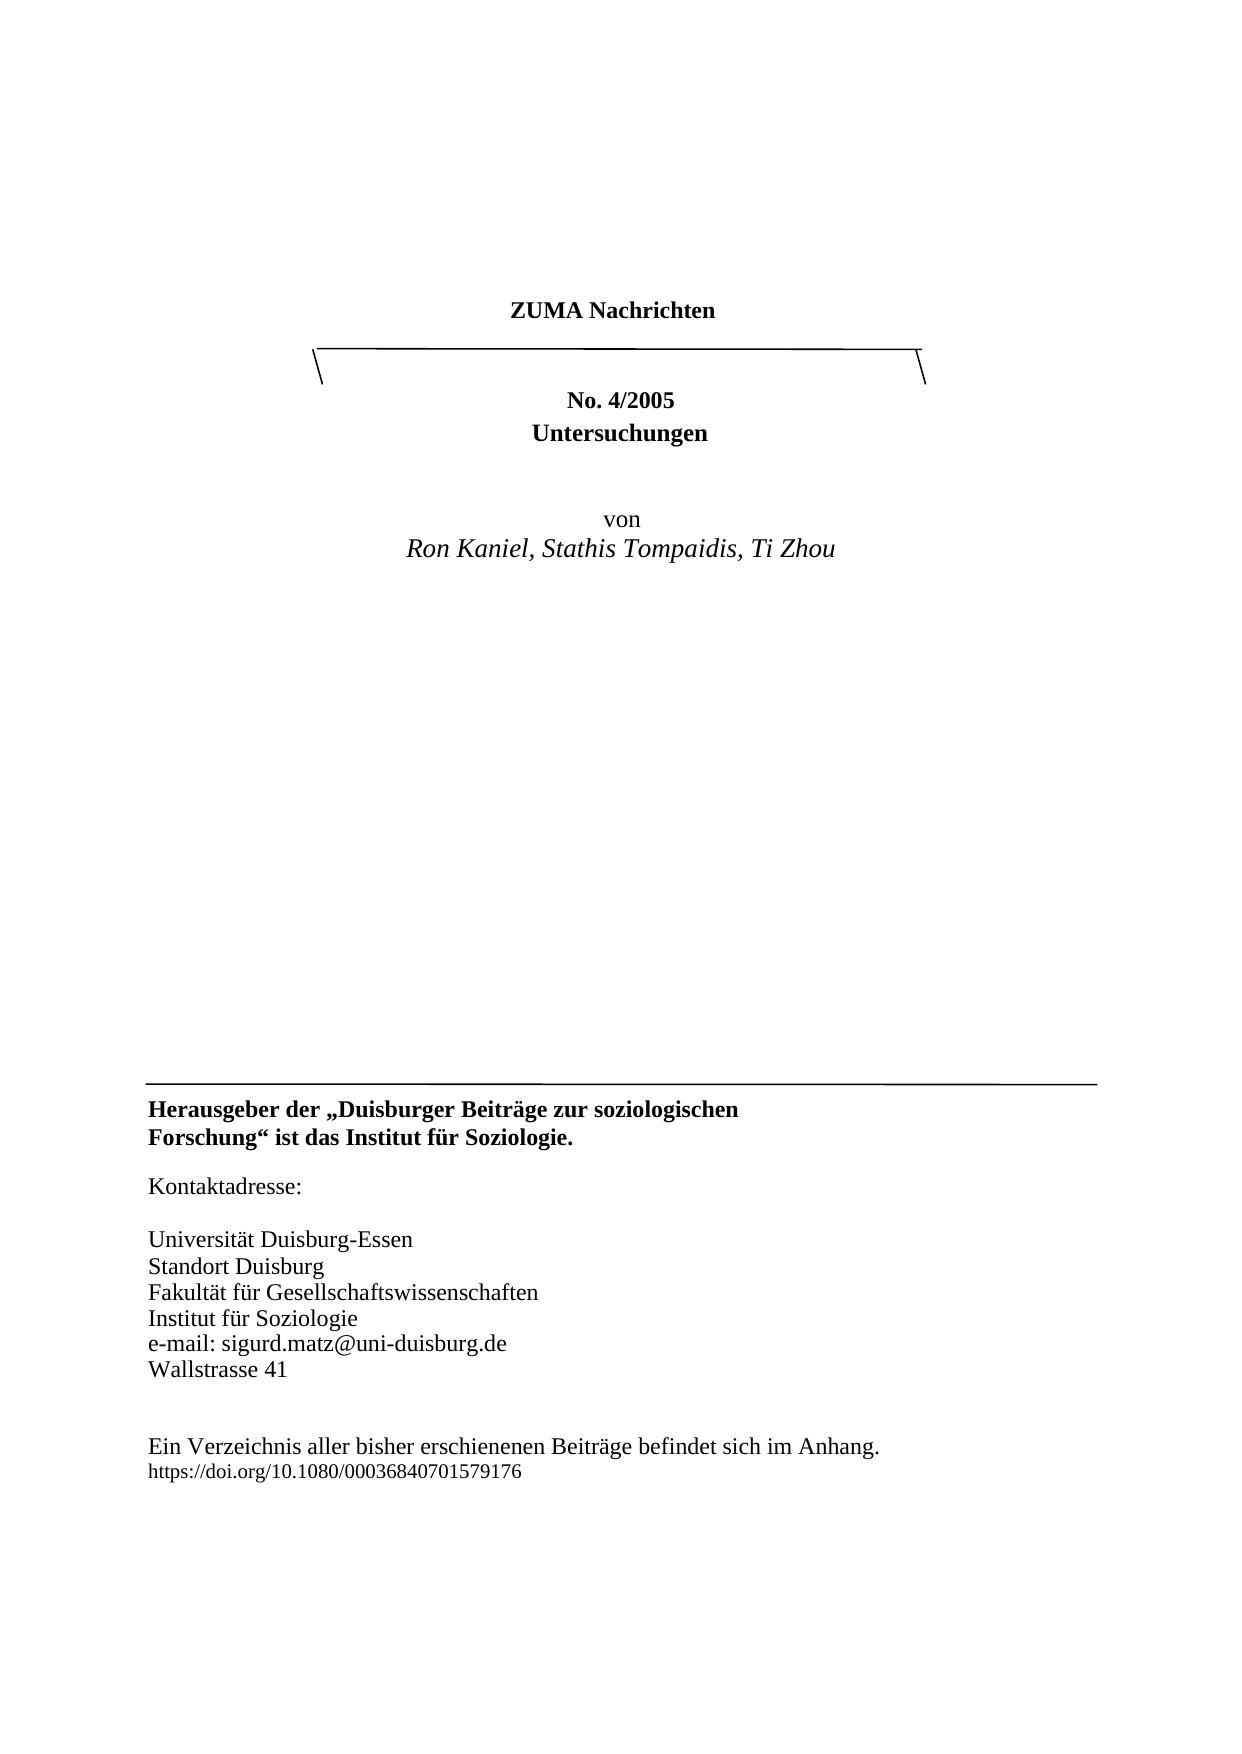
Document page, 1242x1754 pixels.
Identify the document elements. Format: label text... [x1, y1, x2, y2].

text No. 4/2005 [148, 386, 1094, 414]
text Ron Kaniel, Stathis Tompaidis, Ti Zhou [148, 533, 1094, 564]
text https://doi.org/10.1080/00036840701579176 [148, 1459, 1092, 1483]
text Kontaktadresse: [148, 1172, 1092, 1199]
text von [148, 504, 1096, 533]
text Untersuchungen [148, 418, 1092, 446]
text Herausgeber der „Duisburger Beiträge zur soziologischen Forschung“ ist das Institut für Soziologie. [148, 1096, 837, 1150]
text Institut für Soziologie [148, 1306, 1092, 1332]
text ZUMA Nachrichten [148, 297, 1077, 324]
text Universität Duisburg-Essen [148, 1225, 1092, 1253]
text Ein Verzeichnis aller bisher erschienenen Beiträge befindet sich im Anhang. [148, 1432, 1092, 1459]
text Wallstrasse 41 [148, 1357, 443, 1383]
text e-mail: sigurd.matz@uni-duisburg.de [148, 1332, 1092, 1357]
text Fakultät für Gesellschaftswissenschaften [148, 1280, 1092, 1306]
text Standort Duisburg [148, 1253, 1092, 1280]
